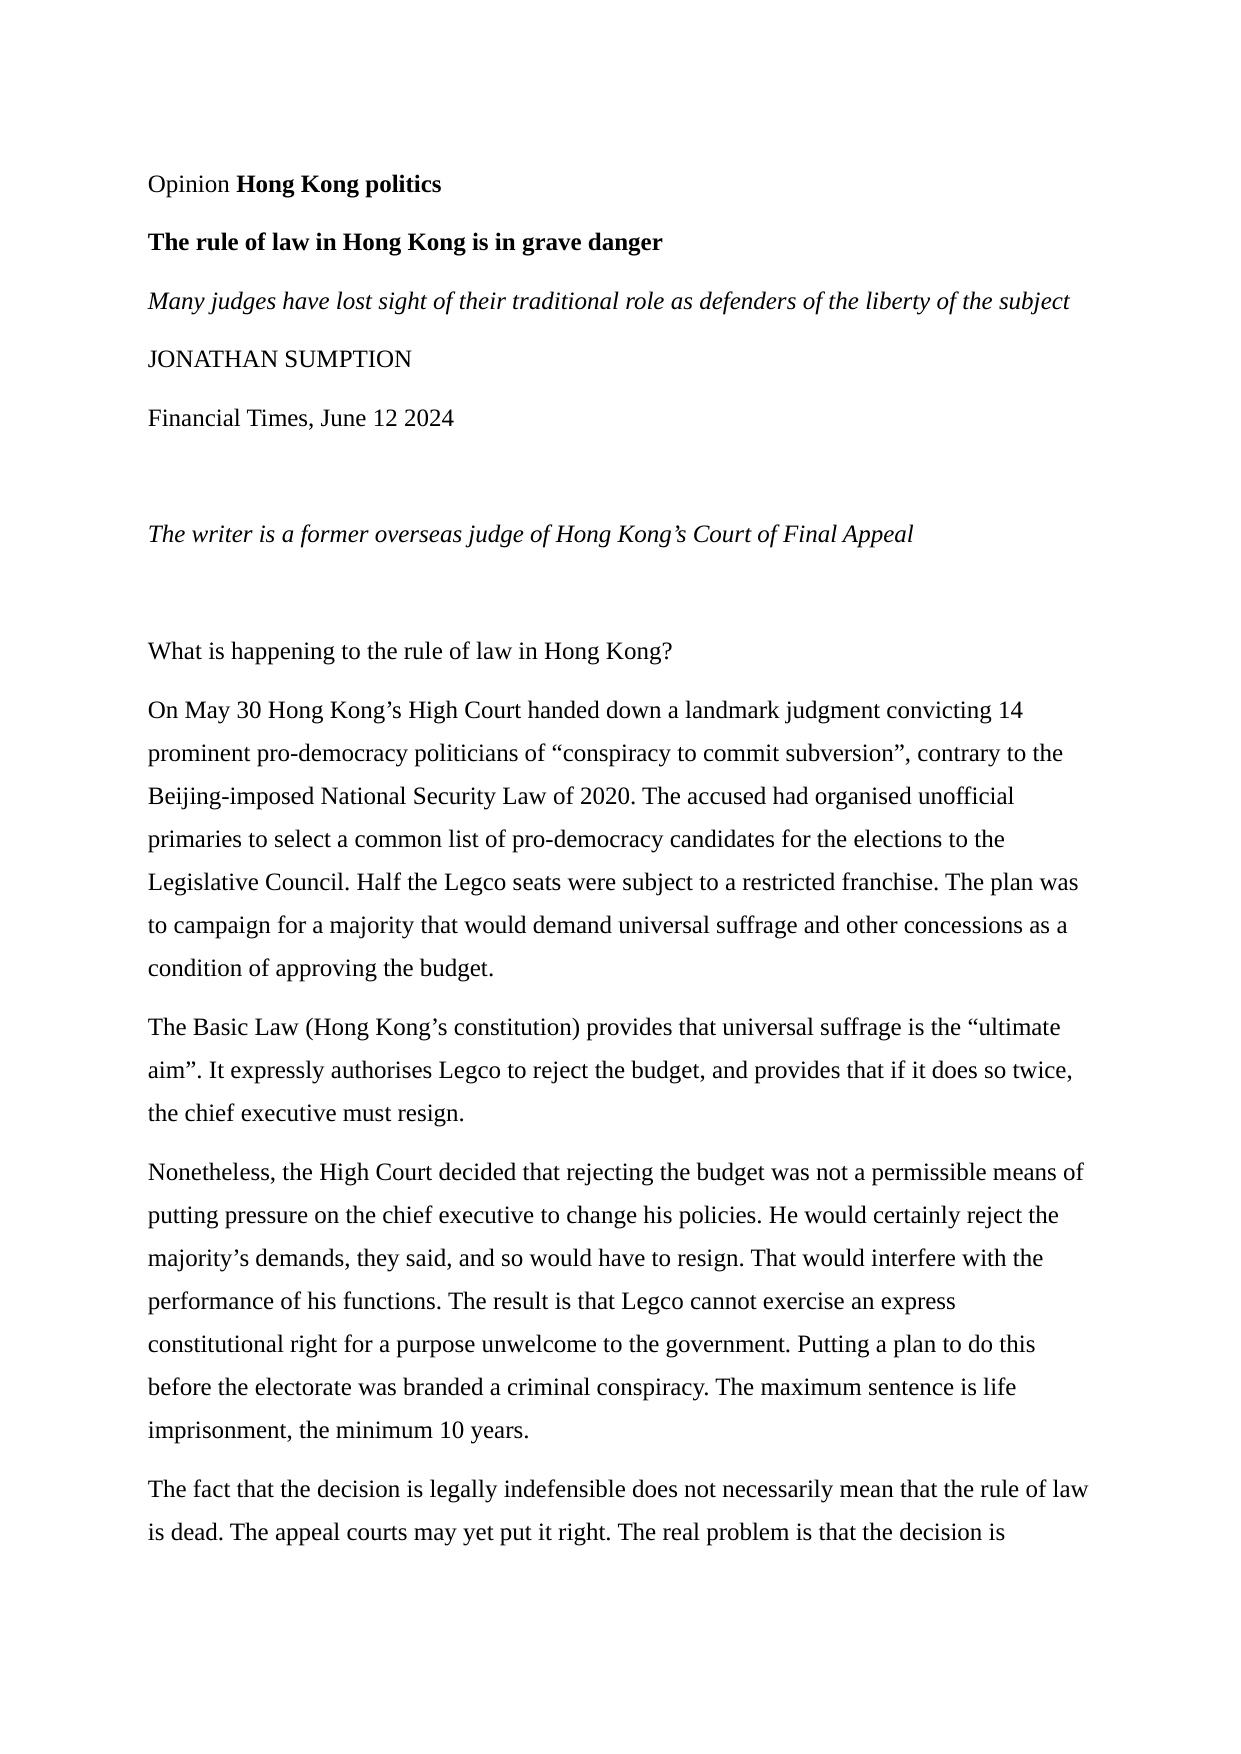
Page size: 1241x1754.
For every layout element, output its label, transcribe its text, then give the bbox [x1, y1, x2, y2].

text Opinion Hong Kong politics [148, 164, 1092, 202]
text On May 30 Hong Kong’s High Court handed down a landmark judgment convicting 14 prominent pro-democracy politicians of “conspiracy to commit subversion”, contrary to the Beijing-imposed National Security Law of 2020. The accused had organised unofficial primaries to select a common list of pro-democracy candidates for the elections to the Legislative Council. Half the Legco seats were subject to a restricted franchise. The plan was to campaign for a majority that would demand universal suffrage and other concessions as a condition of approving the budget. [148, 690, 1092, 987]
text Financial Times, June 12 2024 [148, 398, 1092, 436]
text The writer is a former overseas judge of Hong Kong’s Court of Final Appeal [148, 515, 1092, 553]
text Nonetheless, the High Court decided that rejecting the budget was not a permissible means of putting pressure on the chief executive to change his policies. He would certainly reject the majority’s demands, they said, and so would have to resign. That would interfere with the performance of his functions. The result is that Legco cannot exercise an express constitutional right for a purpose unwelcome to the government. Putting a plan to do this before the electorate was branded a criminal conspiracy. The maximum sentence is life imprisonment, the minimum 10 years. [148, 1152, 1092, 1448]
text JONATHAN SUMPTION [148, 340, 1092, 377]
text The Basic Law (Hong Kong’s constitution) provides that universal suffrage is the “ultimate aim”. It expressly authorises Legco to reject the budget, and provides that if it does so twice, the chief executive must resign. [148, 1008, 1092, 1131]
text The rule of law in Hong Kong is in grave danger [148, 223, 1092, 260]
text Many judges have lost sight of their traditional role as defenders of the liberty of the subject [148, 281, 1092, 319]
text What is happening to the rule of law in Hong Kong? [148, 632, 1092, 669]
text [148, 1469, 1092, 1550]
